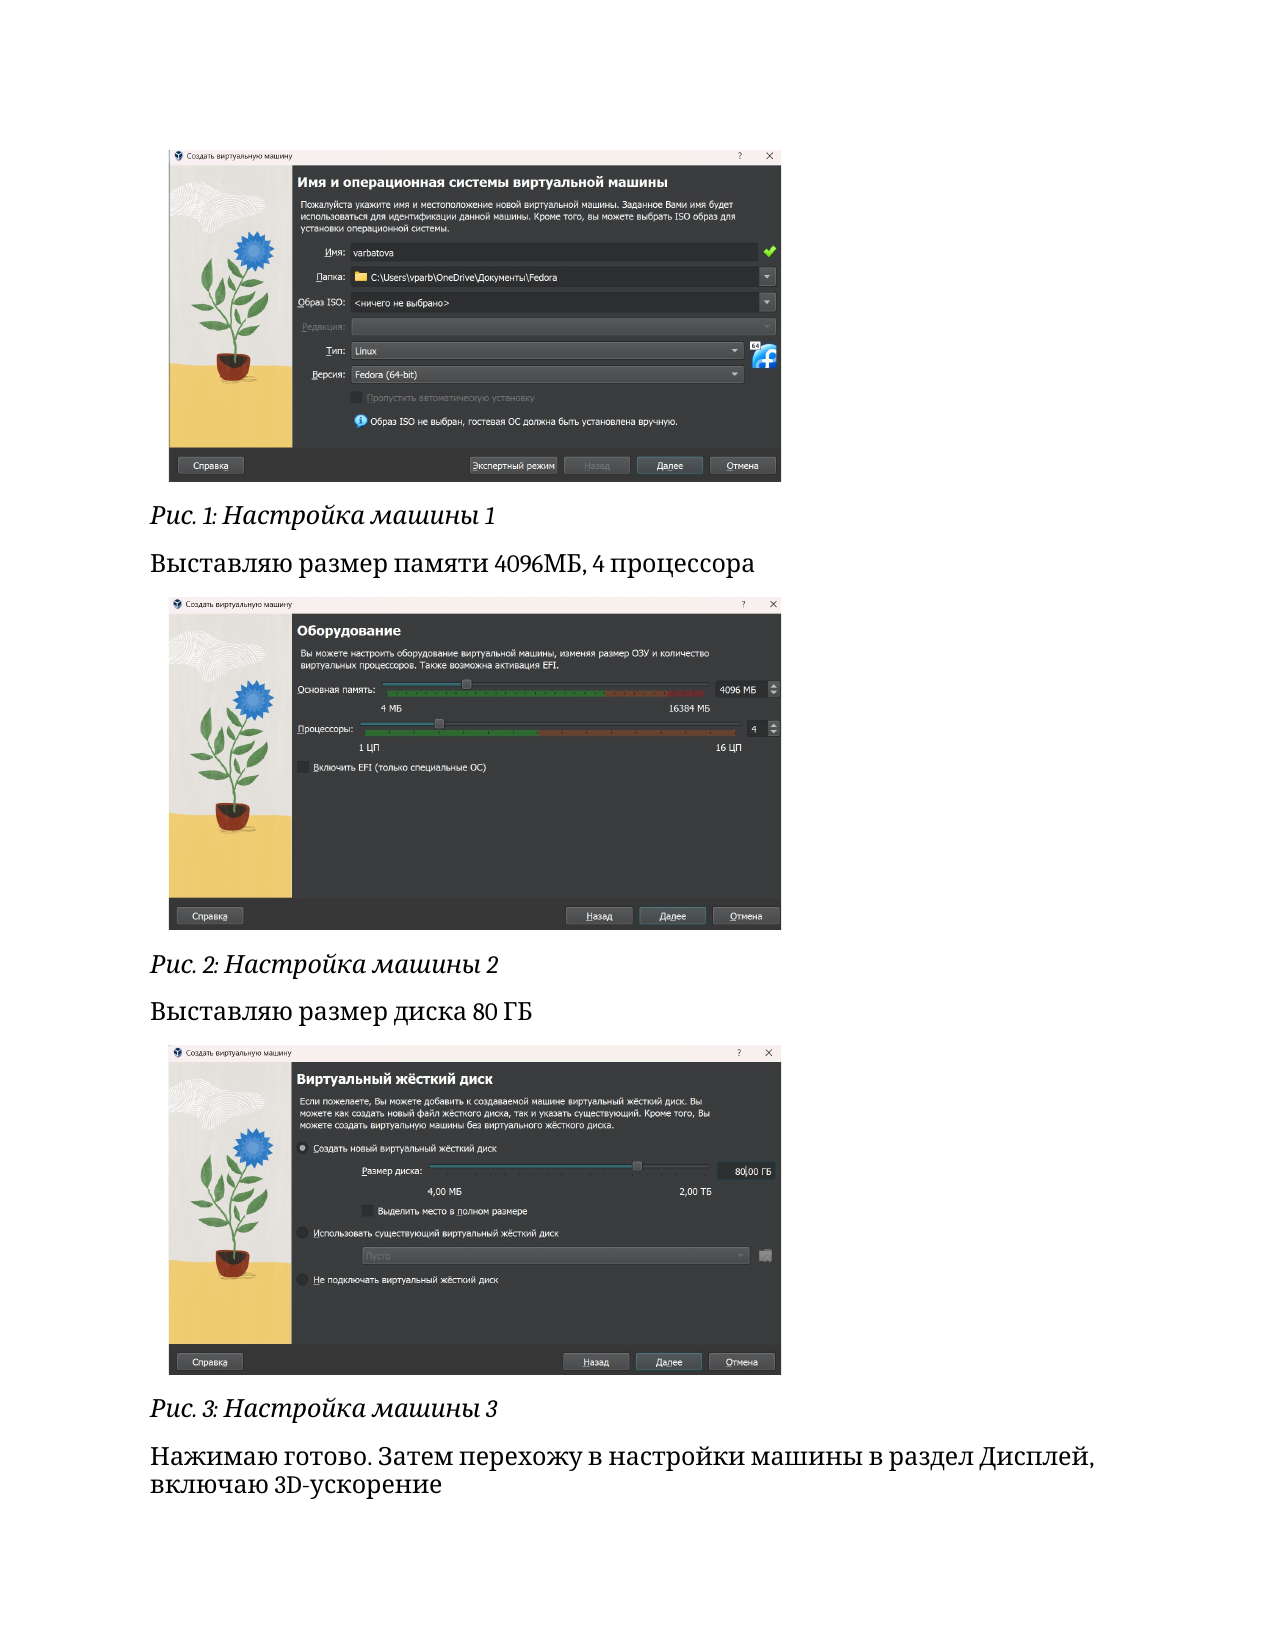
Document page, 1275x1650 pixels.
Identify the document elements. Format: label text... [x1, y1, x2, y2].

text Рис. 1: Настройка машины 1 [150, 502, 1125, 531]
text Рис. 2: Настройка машины 2 [150, 951, 1125, 979]
text Нажимаю готово. Затем перехожу в настройки машины в раздел Дисплей, включаю 3D-ускорение [150, 1442, 1125, 1500]
text Выставляю размер памяти 4096МБ, 4 процессора [150, 549, 1125, 578]
picture [168, 1045, 782, 1375]
picture [168, 150, 782, 482]
picture [168, 597, 782, 930]
text Рис. 3: Настройка машины 3 [150, 1395, 1125, 1424]
text Выставляю размер диска 80 ГБ [150, 998, 1125, 1027]
